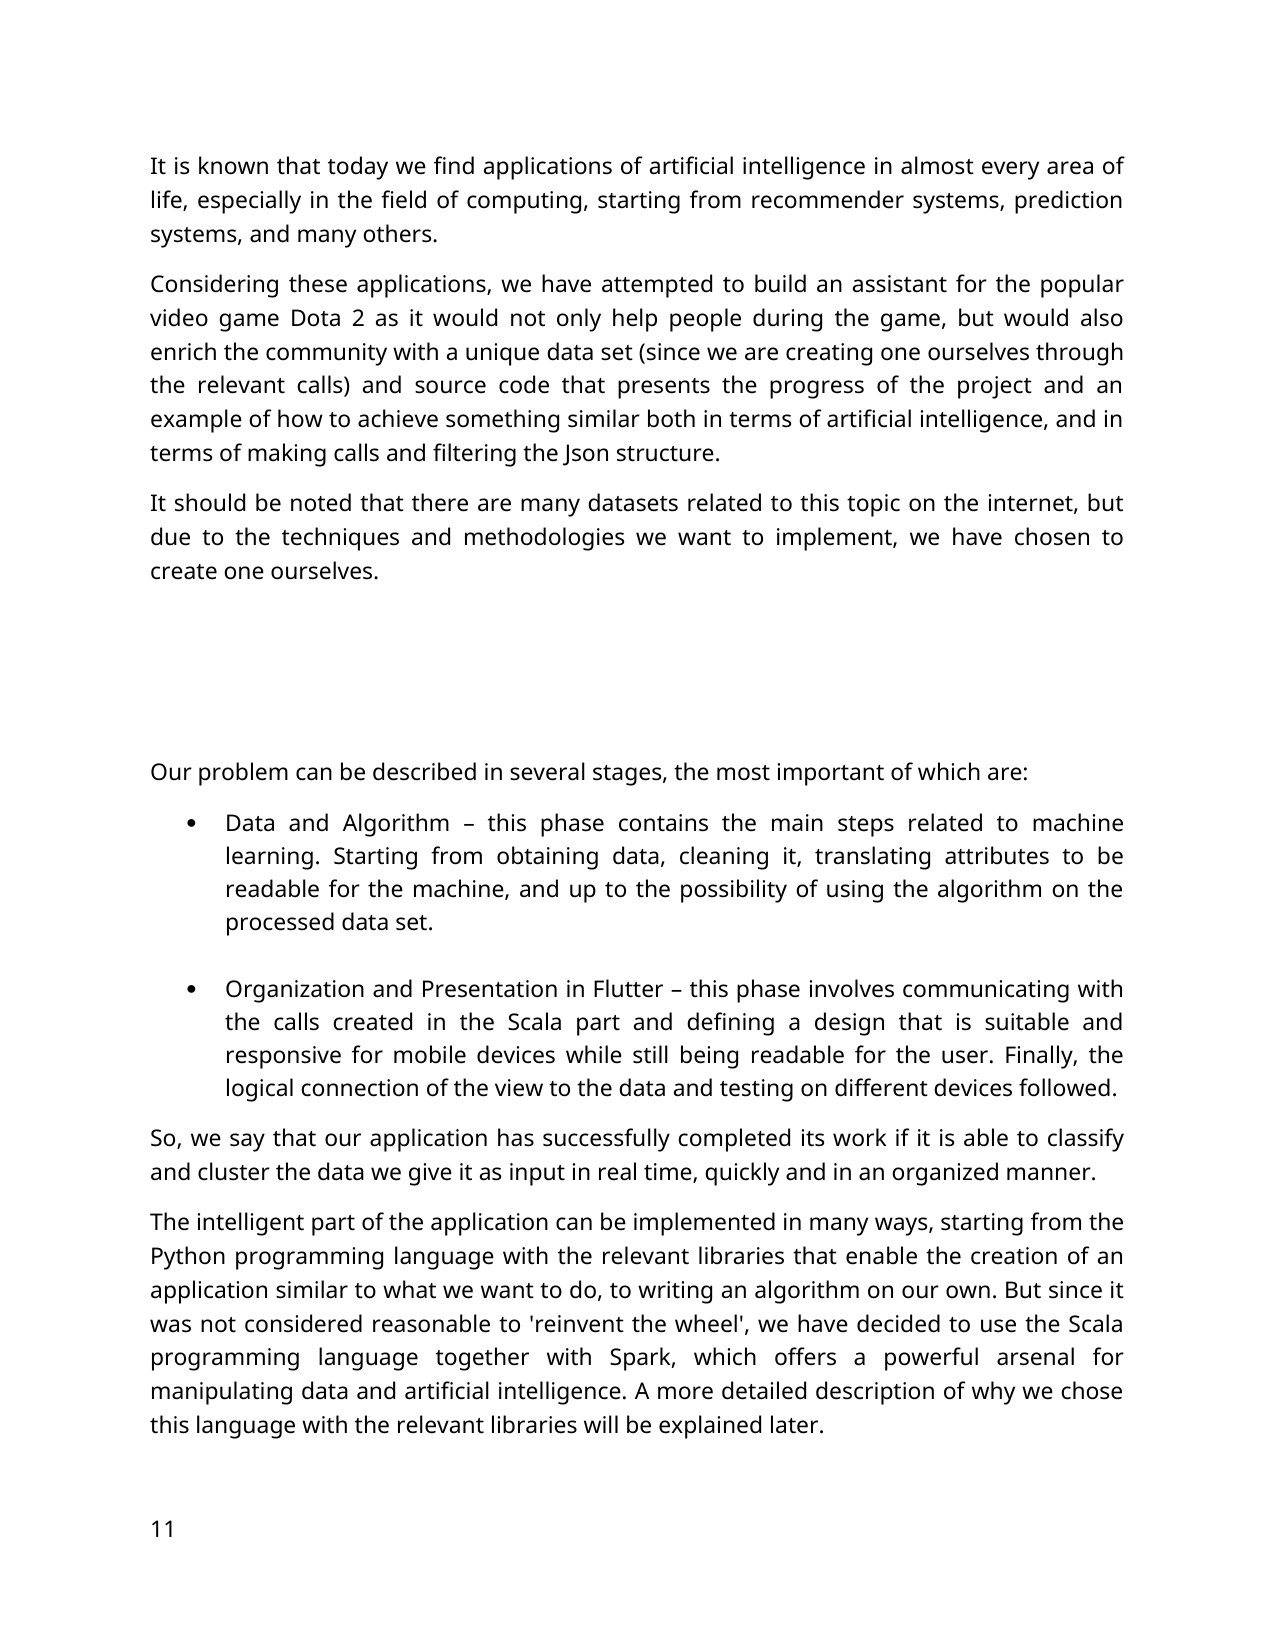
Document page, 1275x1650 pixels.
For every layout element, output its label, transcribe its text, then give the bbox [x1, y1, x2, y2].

text The intelligent part of the application can be implemented in many ways, starting from the Python programming language with the relevant libraries that enable the creation of an application similar to what we want to do, to writing an algorithm on our own. But since it was not considered reasonable to 'reinvent the wheel', we have decided to use the Scala programming language together with Spark, which offers a powerful arsenal for manipulating data and artificial intelligence. A more detailed description of why we chose this language with the relevant libraries will be explained later. [150, 1206, 1125, 1440]
text It is known that today we find applications of artificial intelligence in almost every area of life, especially in the field of computing, starting from recommender systems, prediction systems, and many others. [150, 150, 1125, 249]
text So, we say that our application has successfully completed its work if it is able to classify and cluster the data we give it as input in real time, quickly and in an organized manner. [150, 1122, 1125, 1187]
list Organization and Presentation in Flutter – this phase involves communicating with the calls created in the Scala part and defining a design that is suitable and responsive for mobile devices while still being readable for the user. Finally, the logical connection of the view to the data and testing on different devices followed. [187, 973, 1125, 1103]
list Data and Algorithm – this phase contains the main steps related to machine learning. Starting from obtaining data, cleaning it, translating attributes to be readable for the machine, and up to the possibility of using the algorithm on the processed data set. [187, 807, 1125, 937]
text Considering these applications, we have attempted to build an assistant for the popular video game Dota 2 as it would not only help people during the game, but would also enrich the community with a unique data set (since we are creating one ourselves through the relevant calls) and source code that presents the progress of the project and an example of how to achieve something similar both in terms of artificial intelligence, and in terms of making calls and filtering the Json structure. [150, 268, 1125, 468]
text It should be noted that there are many datasets related to this topic on the internet, but due to the techniques and methodologies we want to implement, we have chosen to create one ourselves. [150, 487, 1125, 586]
text Our problem can be described in several stages, the most important of which are: [150, 756, 1125, 787]
